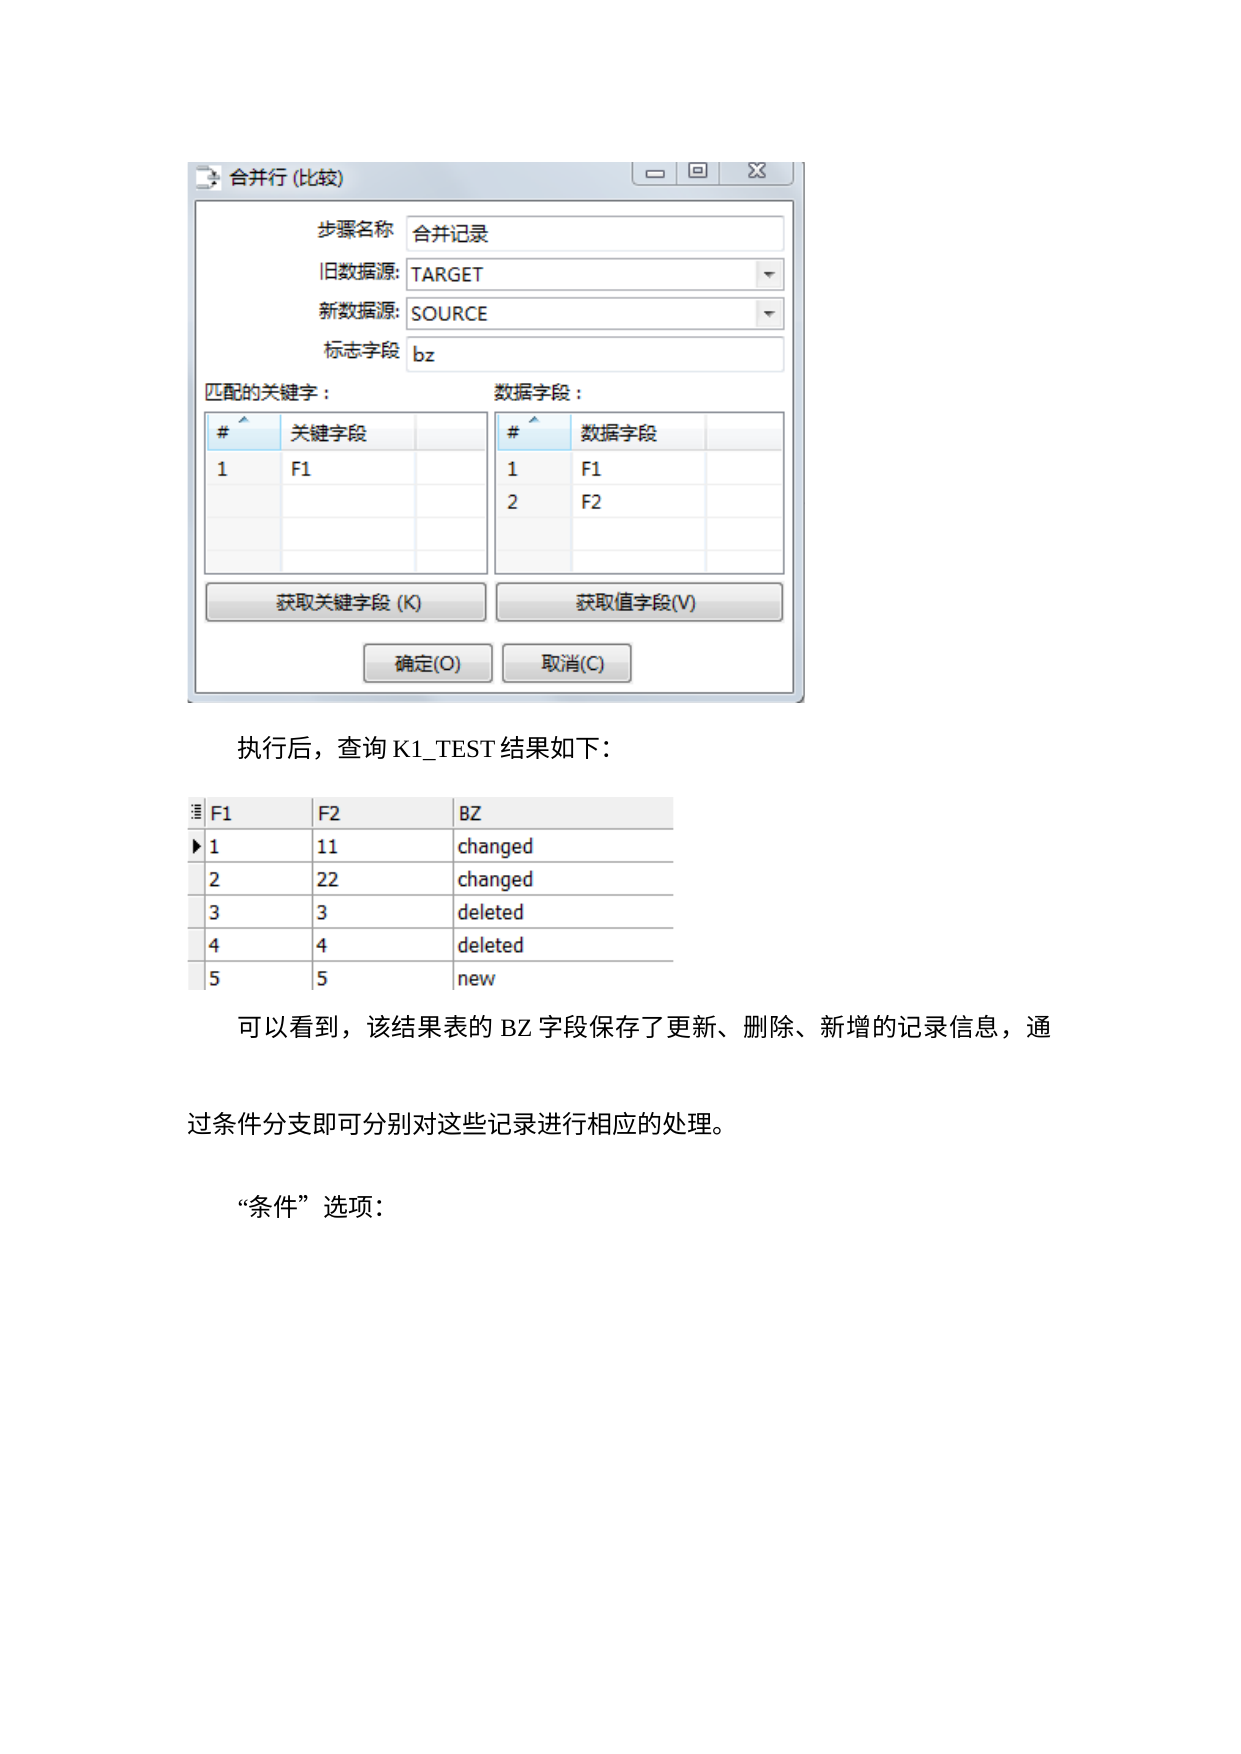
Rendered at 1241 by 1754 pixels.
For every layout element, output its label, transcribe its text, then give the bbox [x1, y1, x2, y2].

text 执行后，查询K1_TEST结果如下： [187, 714, 1053, 779]
text “条件”选项： [187, 1173, 1053, 1238]
text 可以看到，该结果表的BZ字段保存了更新、删除、新增的记录信息，通过条件分支即可分别对这些记录进行相应的处理。 [187, 993, 1053, 1155]
